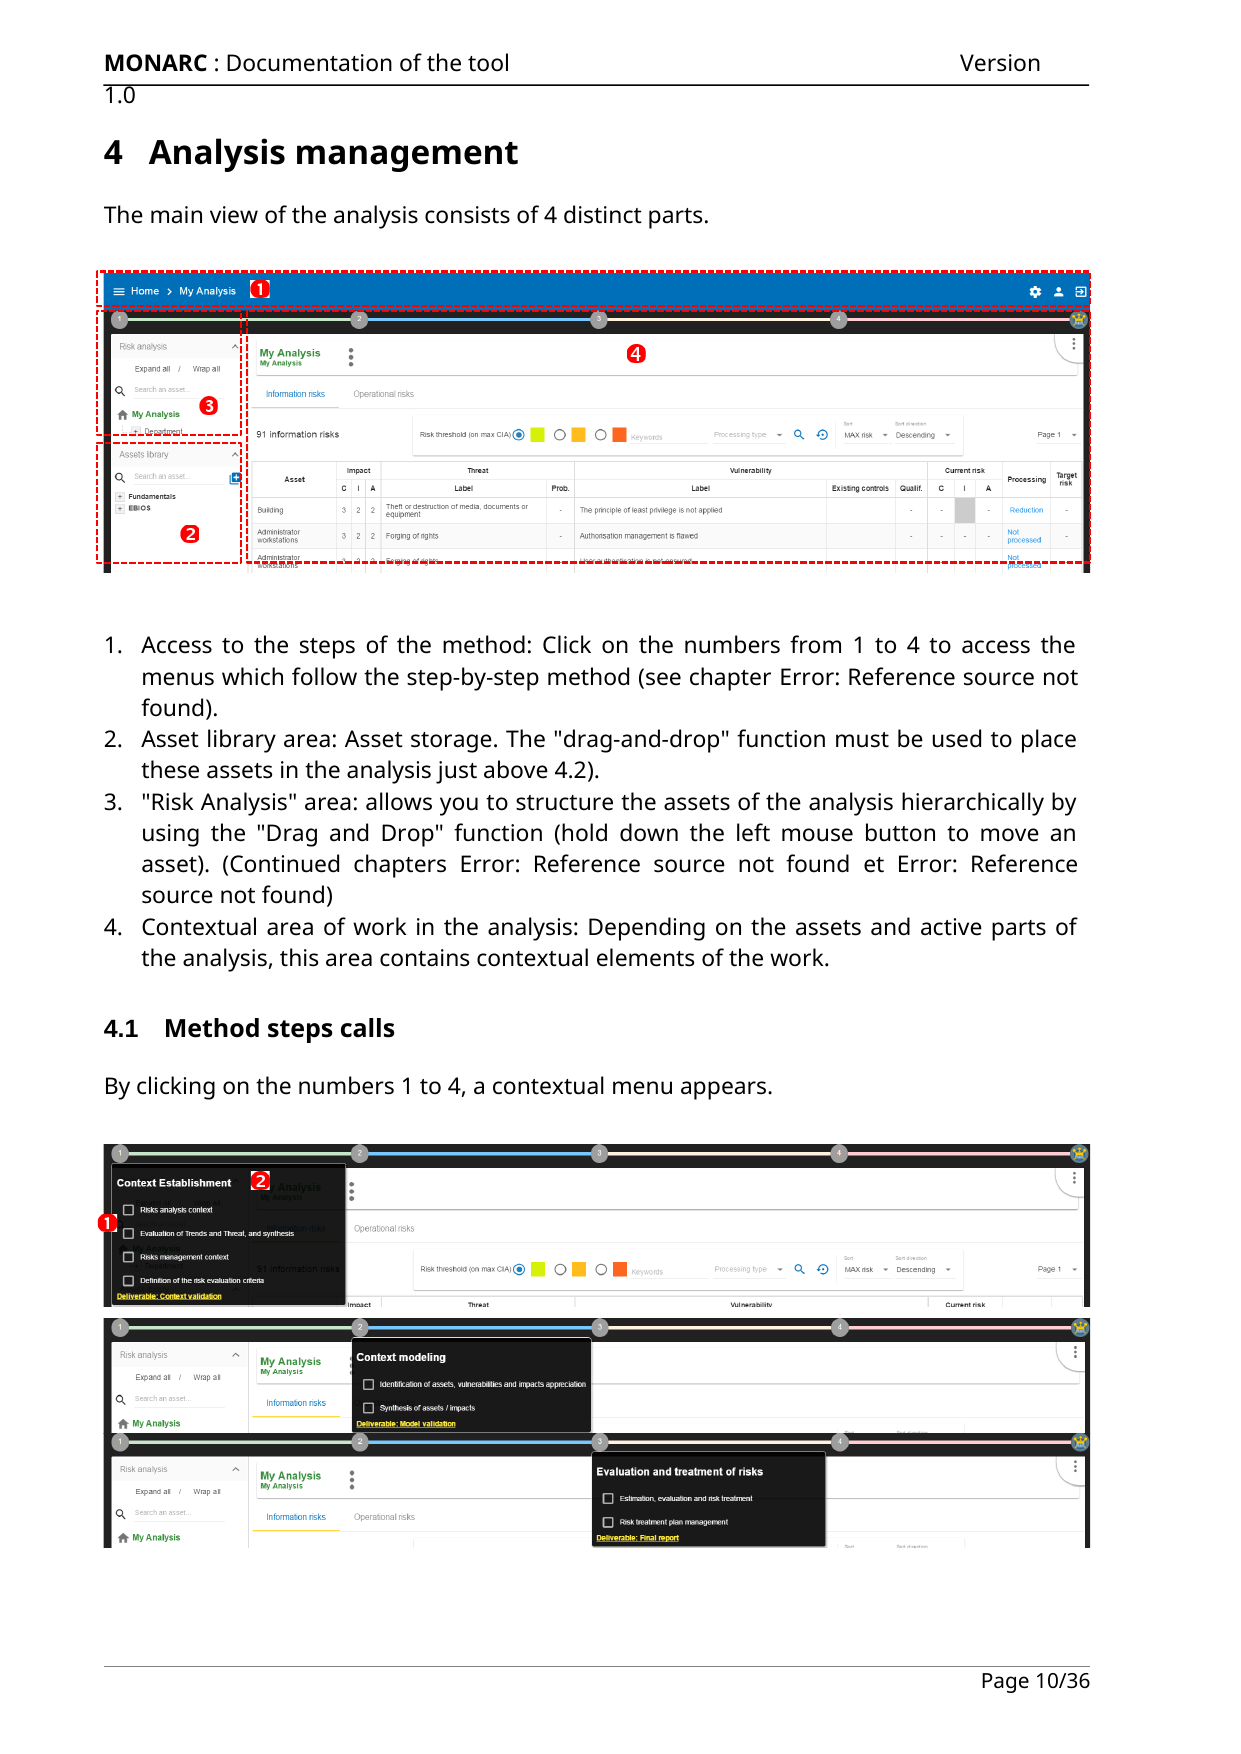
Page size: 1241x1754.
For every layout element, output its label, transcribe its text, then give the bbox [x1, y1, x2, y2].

text The main view of the analysis consists of 4 distinct parts. [103, 199, 1078, 230]
picture [103, 273, 1091, 573]
list Contextual area of work in the analysis: Depending on the assets and active parts of the analysis, this area contains contextual elements of the work. [103, 911, 1078, 973]
list Asset library area: Asset storage. The "drag-and-drop" function must be used to place these assets in the analysis just above 4.2). [103, 723, 1078, 786]
subtitle Analysis management [103, 128, 1090, 174]
subtitle Method steps calls [103, 1011, 1090, 1044]
picture [97, 1144, 1091, 1307]
text By clicking on the numbers 1 to 4, a contextual menu appears. [103, 1069, 1078, 1101]
picture [103, 1318, 1091, 1548]
